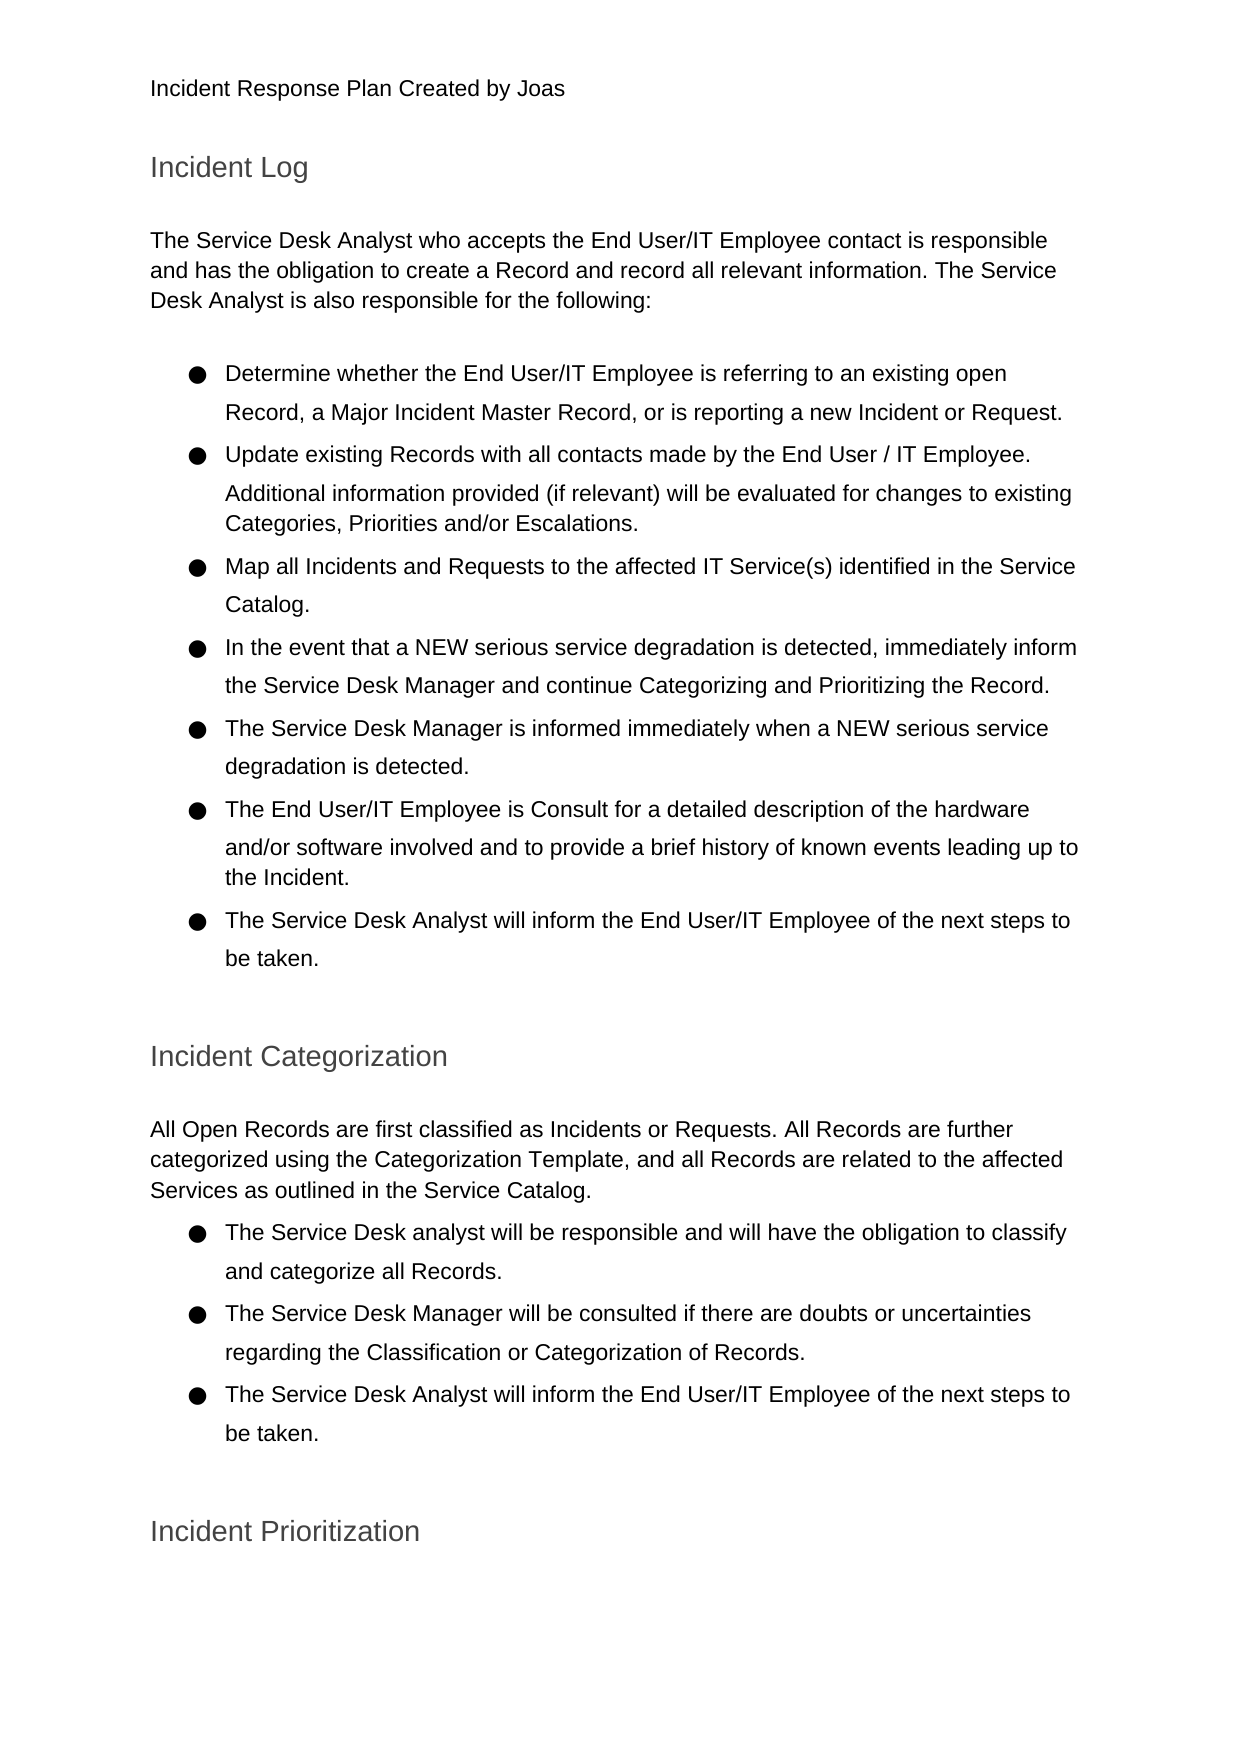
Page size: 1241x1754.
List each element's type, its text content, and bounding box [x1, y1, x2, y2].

list Update existing Records with all contacts made by the End User / IT Employee. Additional information provided (if relevant) will be evaluated for changes to existing Categories, Priorities and/or Escalations. [187, 429, 1090, 536]
list The Service Desk Manager will be consulted if there are doubts or uncertainties regarding the Classification or Categorization of Records. [187, 1288, 1090, 1365]
list The Service Desk analyst will be responsible and will have the obligation to classify and categorize all Records. [187, 1207, 1090, 1284]
subtitle Incident Prioritization [150, 1513, 1090, 1547]
list The Service Desk Manager is informed immediately when a NEW serious service degradation is detected. [187, 702, 1090, 779]
list Determine whether the End User/IT Employee is referring to an existing open Record, a Major Incident Master Record, or is reporting a new Incident or Request. [187, 348, 1090, 425]
list The End User/IT Employee is Consult for a detailed description of the hardware and/or software involved and to provide a brief history of known events leading up to the Incident. [187, 783, 1090, 891]
list In the event that a NEW serious service degradation is detected, immediately inform the Service Desk Manager and continue Categorizing and Prioritizing the Record. [187, 621, 1090, 698]
subtitle Incident Log [150, 150, 1090, 183]
text All Open Records are first classified as Incidents or Requests. All Records are further categorized using the Categorization Template, and all Records are related to the affected Services as outlined in the Service Catalog. [150, 1116, 1090, 1203]
list The Service Desk Analyst will inform the End User/IT Employee of the next steps to be taken. [187, 1369, 1090, 1446]
subtitle Incident Categorization [150, 1039, 1090, 1073]
list The Service Desk Analyst will inform the End User/IT Employee of the next steps to be taken. [187, 894, 1090, 972]
list Map all Incidents and Requests to the affected IT Service(s) identified in the Service Catalog. [187, 540, 1090, 617]
text The Service Desk Analyst who accepts the End User/IT Employee contact is responsible and has the obligation to create a Record and record all relevant information. The Service Desk Analyst is also responsible for the following: [150, 227, 1090, 314]
